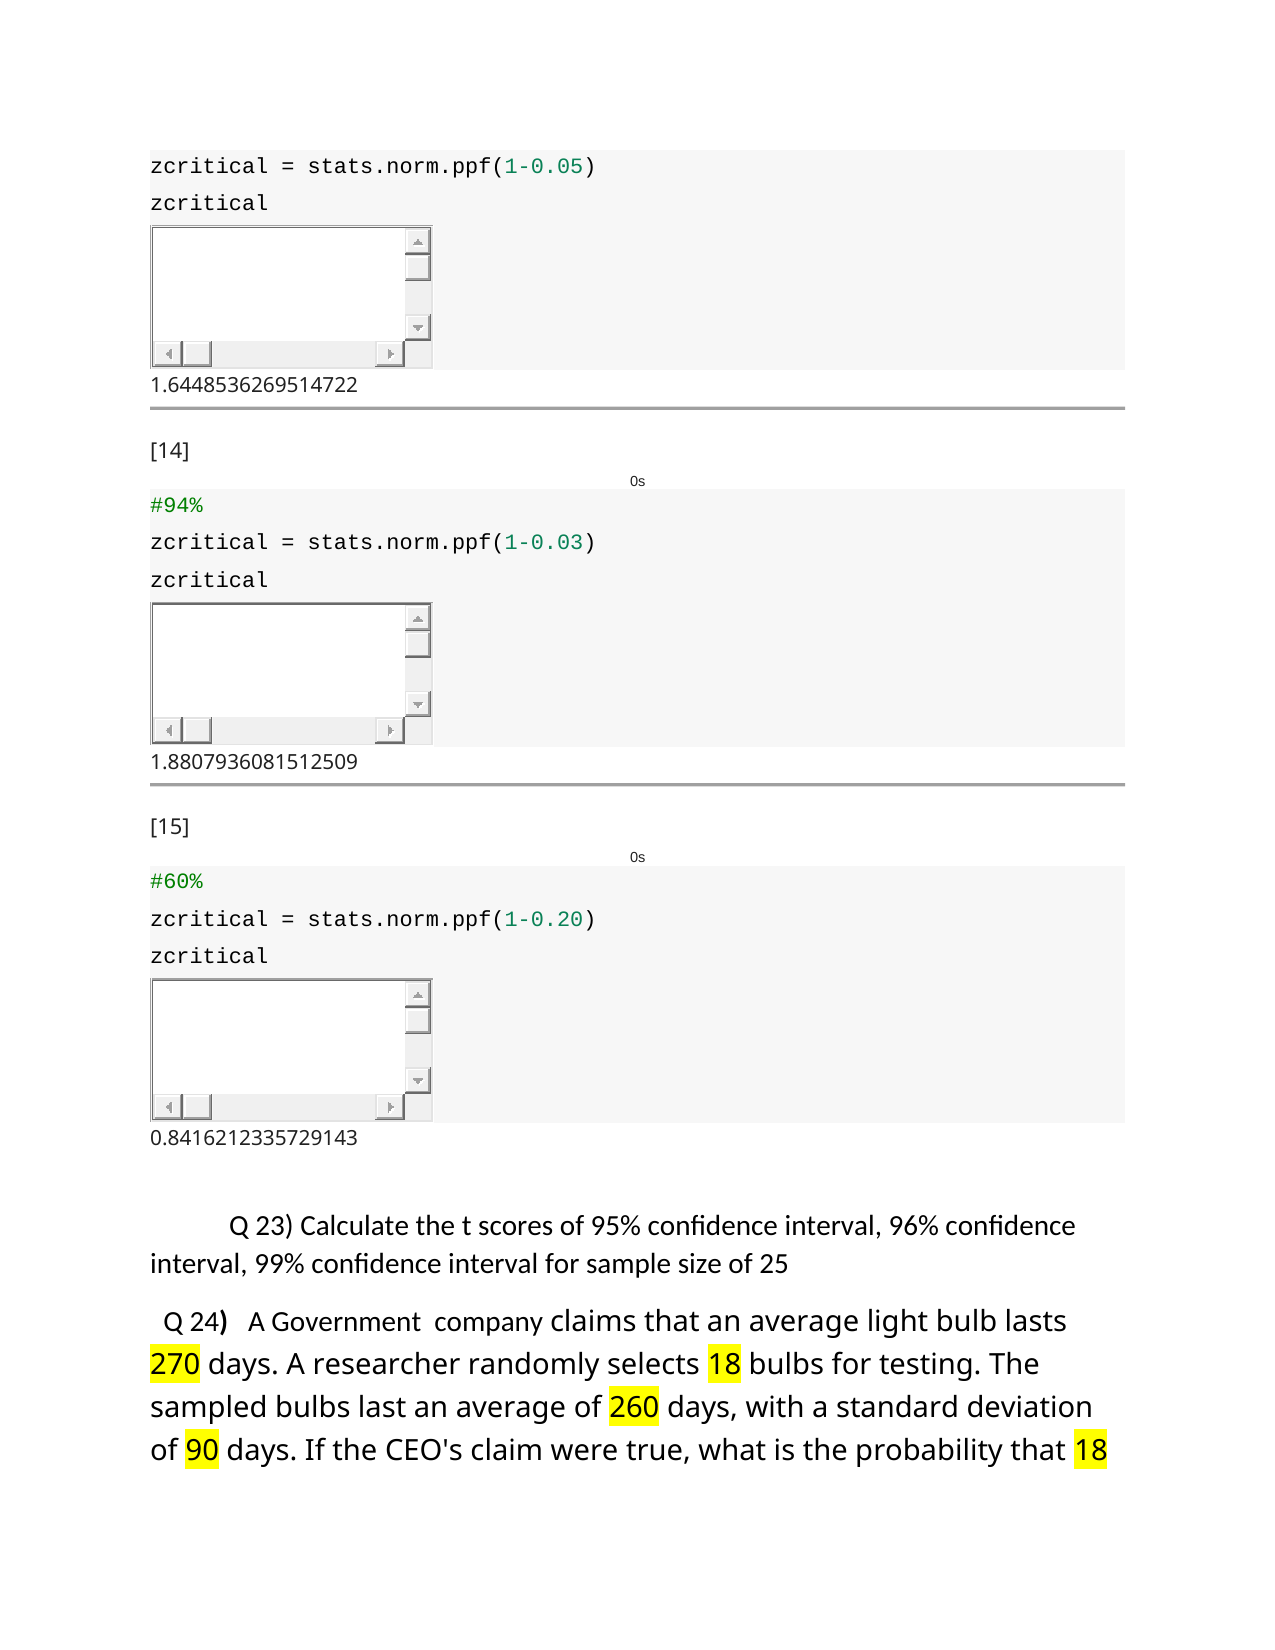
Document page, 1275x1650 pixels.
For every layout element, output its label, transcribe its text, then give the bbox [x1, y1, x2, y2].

text 0.8416212335729143 [150, 1123, 1125, 1152]
text 0s [150, 472, 1125, 489]
text [14] [150, 435, 1125, 464]
text Q 23) Calculate the t scores of 95% confidence interval, 96% confidence interval, 99% confidence interval for sample size of 25 [150, 1207, 1125, 1281]
text 1.8807936081512509 [150, 747, 1125, 775]
text 0s [150, 849, 1125, 866]
text zcritical = stats.norm.ppf(1-0.03) [150, 527, 1125, 556]
text #94% [150, 489, 1125, 519]
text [150, 1301, 1125, 1469]
text #60% [150, 866, 1125, 895]
text zcritical = stats.norm.ppf(1-0.05) [150, 150, 1125, 180]
text zcritical [150, 187, 1125, 217]
text 1.6448536269514722 [150, 370, 1125, 399]
text zcritical [150, 941, 1125, 970]
text [15] [150, 811, 1125, 841]
text zcritical = stats.norm.ppf(1-0.20) [150, 903, 1125, 933]
text zcritical [150, 564, 1125, 594]
